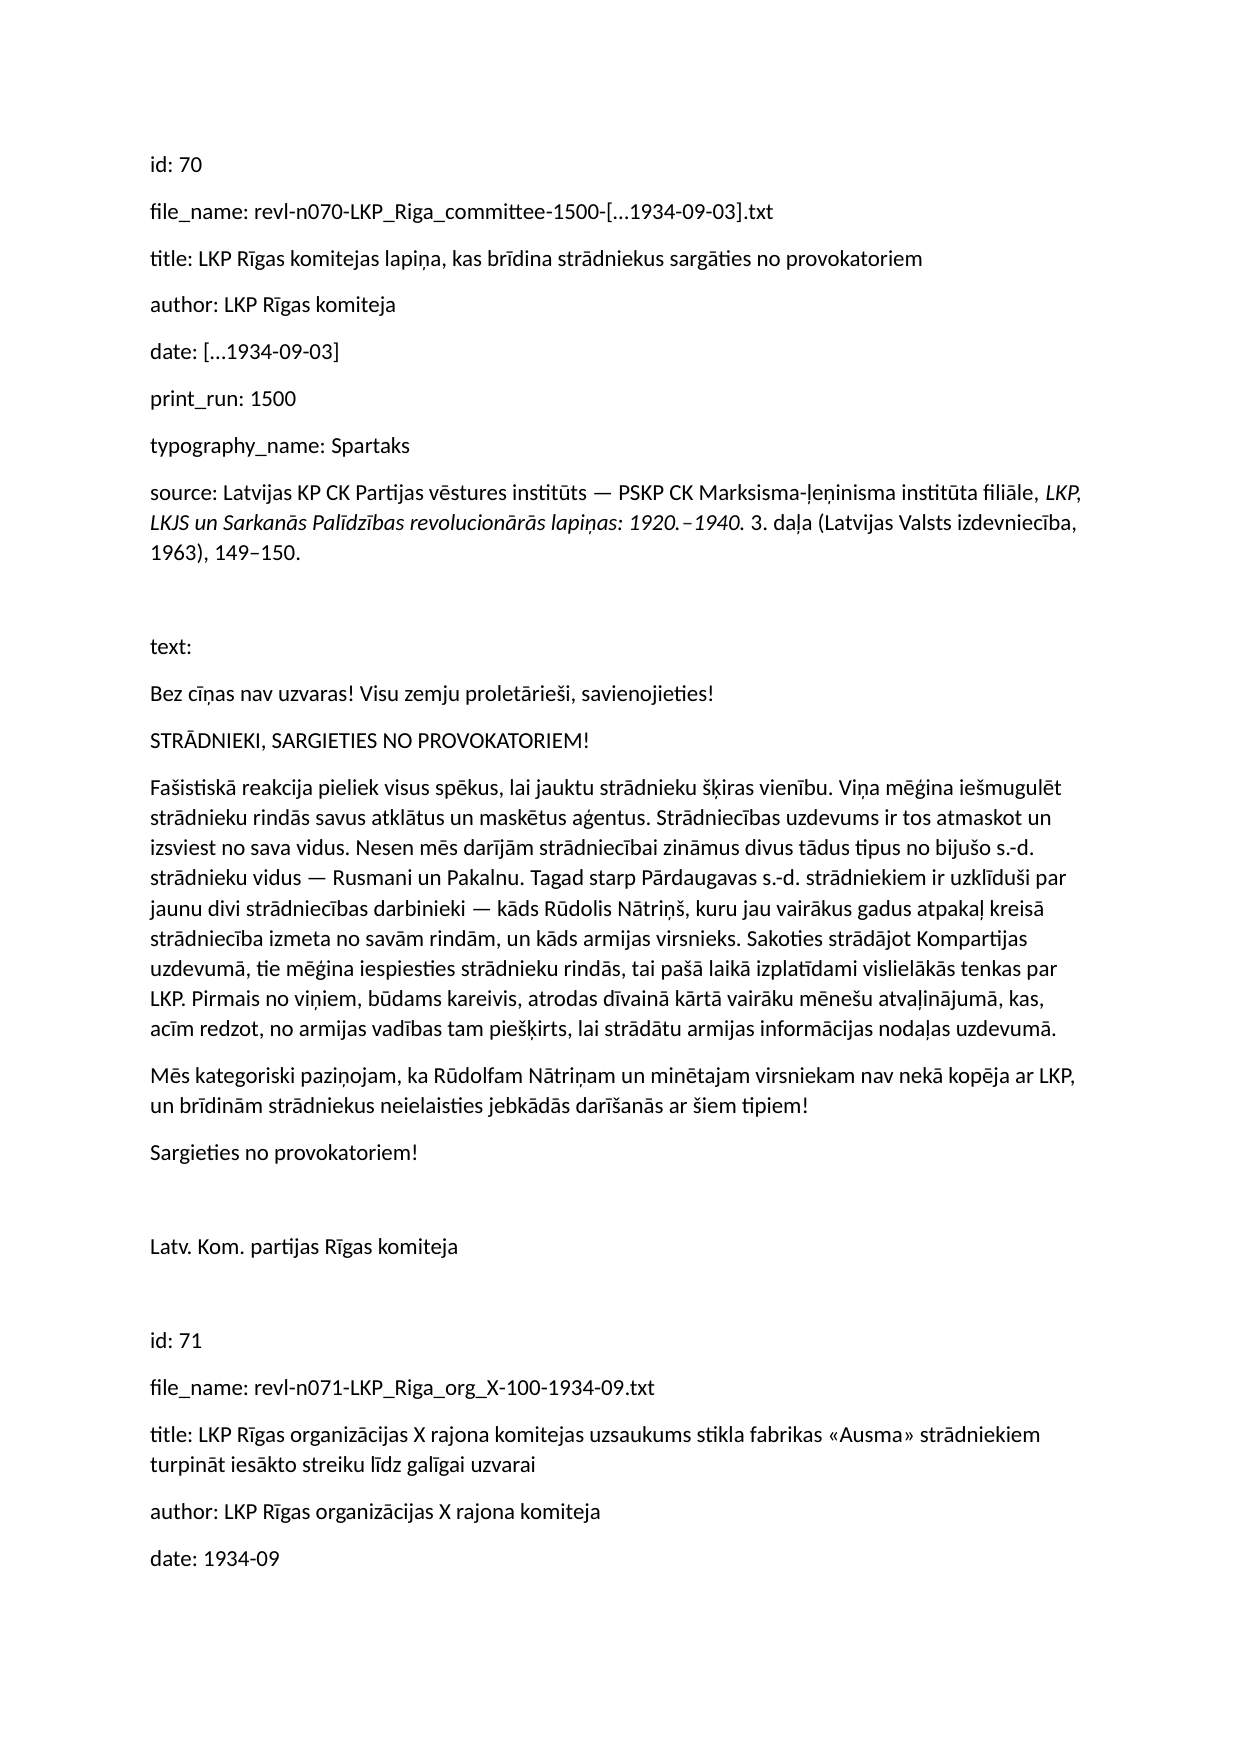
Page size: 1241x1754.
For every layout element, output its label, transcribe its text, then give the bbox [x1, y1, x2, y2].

text Fašistiskā reakcija pieliek visus spēkus, lai jauktu strādnieku šķiras vienību. Viņa mēģina iešmugulēt strādnieku rindās savus atklātus un maskētus aģentus. Strādniecības uzdevums ir tos atmaskot un izsviest no sava vidus. Nesen mēs darījām strādniecībai zināmus divus tādus tipus no bijušo s.-d. strādnieku vidus — Rusmani un Pakalnu. Tagad starp Pārdaugavas s.-d. strādniekiem ir uzklīduši par jaunu divi strādniecības darbinieki — kāds Rūdolis Nātriņš, kuru jau vairākus gadus atpakaļ kreisā strādniecība izmeta no savām rindām, un kāds armijas virsnieks. Sakoties strādājot Kompartijas uzdevumā, tie mēģina iespiesties strādnieku rindās, tai pašā laikā izplatīdami vislielākās tenkas par LKP. Pirmais no viņiem, būdams kareivis, atrodas dīvainā kārtā vairāku mēnešu atvaļinājumā, kas, acīm redzot, no armijas vadības tam piešķirts, lai strādātu armijas informācijas nodaļas uzdevumā. [150, 773, 1090, 1043]
text Bez cīņas nav uzvaras! Visu zemju proletārieši, savienojieties! [150, 679, 1090, 707]
text title: LKP Rīgas komitejas lapiņa, kas brīdina strādniekus sargāties no provokatoriem [150, 244, 1090, 272]
text title: LKP Rīgas organizācijas X rajona komitejas uzsaukums stikla fabrikas «Ausma» strādniekiem turpināt iesākto streiku līdz galīgai uzvarai [150, 1420, 1090, 1478]
text text: [150, 632, 1090, 660]
text id: 70 [150, 150, 1090, 178]
text typography_name: Spartaks [150, 431, 1090, 459]
text author: LKP Rīgas organizācijas X rajona komiteja [150, 1497, 1090, 1525]
text date: […1934-09-03] [150, 337, 1090, 366]
text file_name: revl-n071-LKP_Riga_org_X-100-1934-09.txt [150, 1373, 1090, 1401]
text date: 1934-09 [150, 1544, 1090, 1572]
text Mēs kategoriski paziņojam, ka Rūdolfam Nātriņam un minētajam virsniekam nav nekā kopēja ar LKP, un brīdinām strādniekus neielaisties jebkādās darīšanās ar šiem tipiem! [150, 1061, 1090, 1120]
text STRĀDNIEKI, SARGIETIES NO PROVOKATORIEM! [150, 726, 1090, 754]
text file_name: revl-n070-LKP_Riga_committee-1500-[…1934-09-03].txt [150, 197, 1090, 225]
text Latv. Kom. partijas Rīgas komiteja [150, 1232, 1090, 1260]
text print_run: 1500 [150, 384, 1090, 412]
text id: 71 [150, 1326, 1090, 1354]
text Sargieties no provokatoriem! [150, 1138, 1090, 1167]
text author: LKP Rīgas komiteja [150, 291, 1090, 319]
